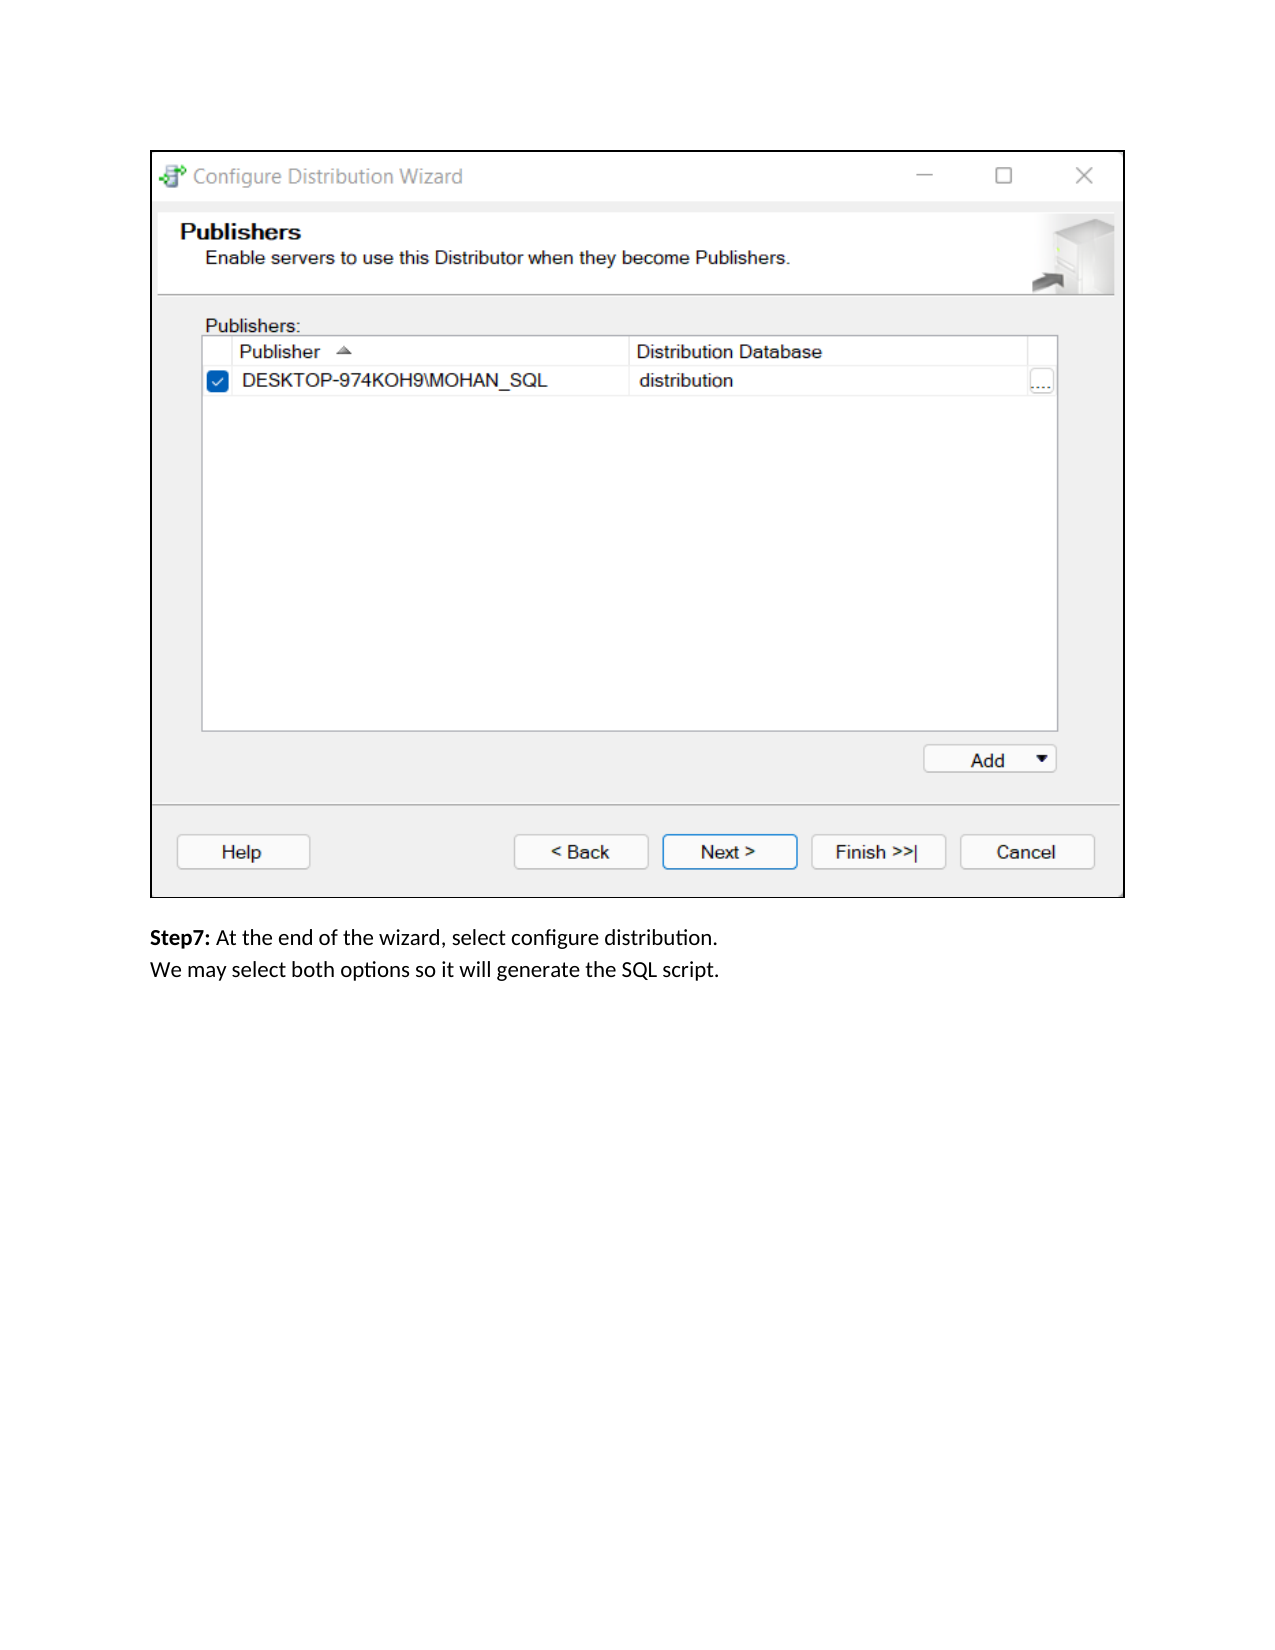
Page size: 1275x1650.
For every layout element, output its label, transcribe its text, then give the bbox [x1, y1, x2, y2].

text We may select both options so it will generate the SQL script. [150, 956, 1125, 984]
text Step7: At the end of the wizard, select configure distribution. [150, 923, 1125, 951]
picture [152, 152, 1123, 897]
